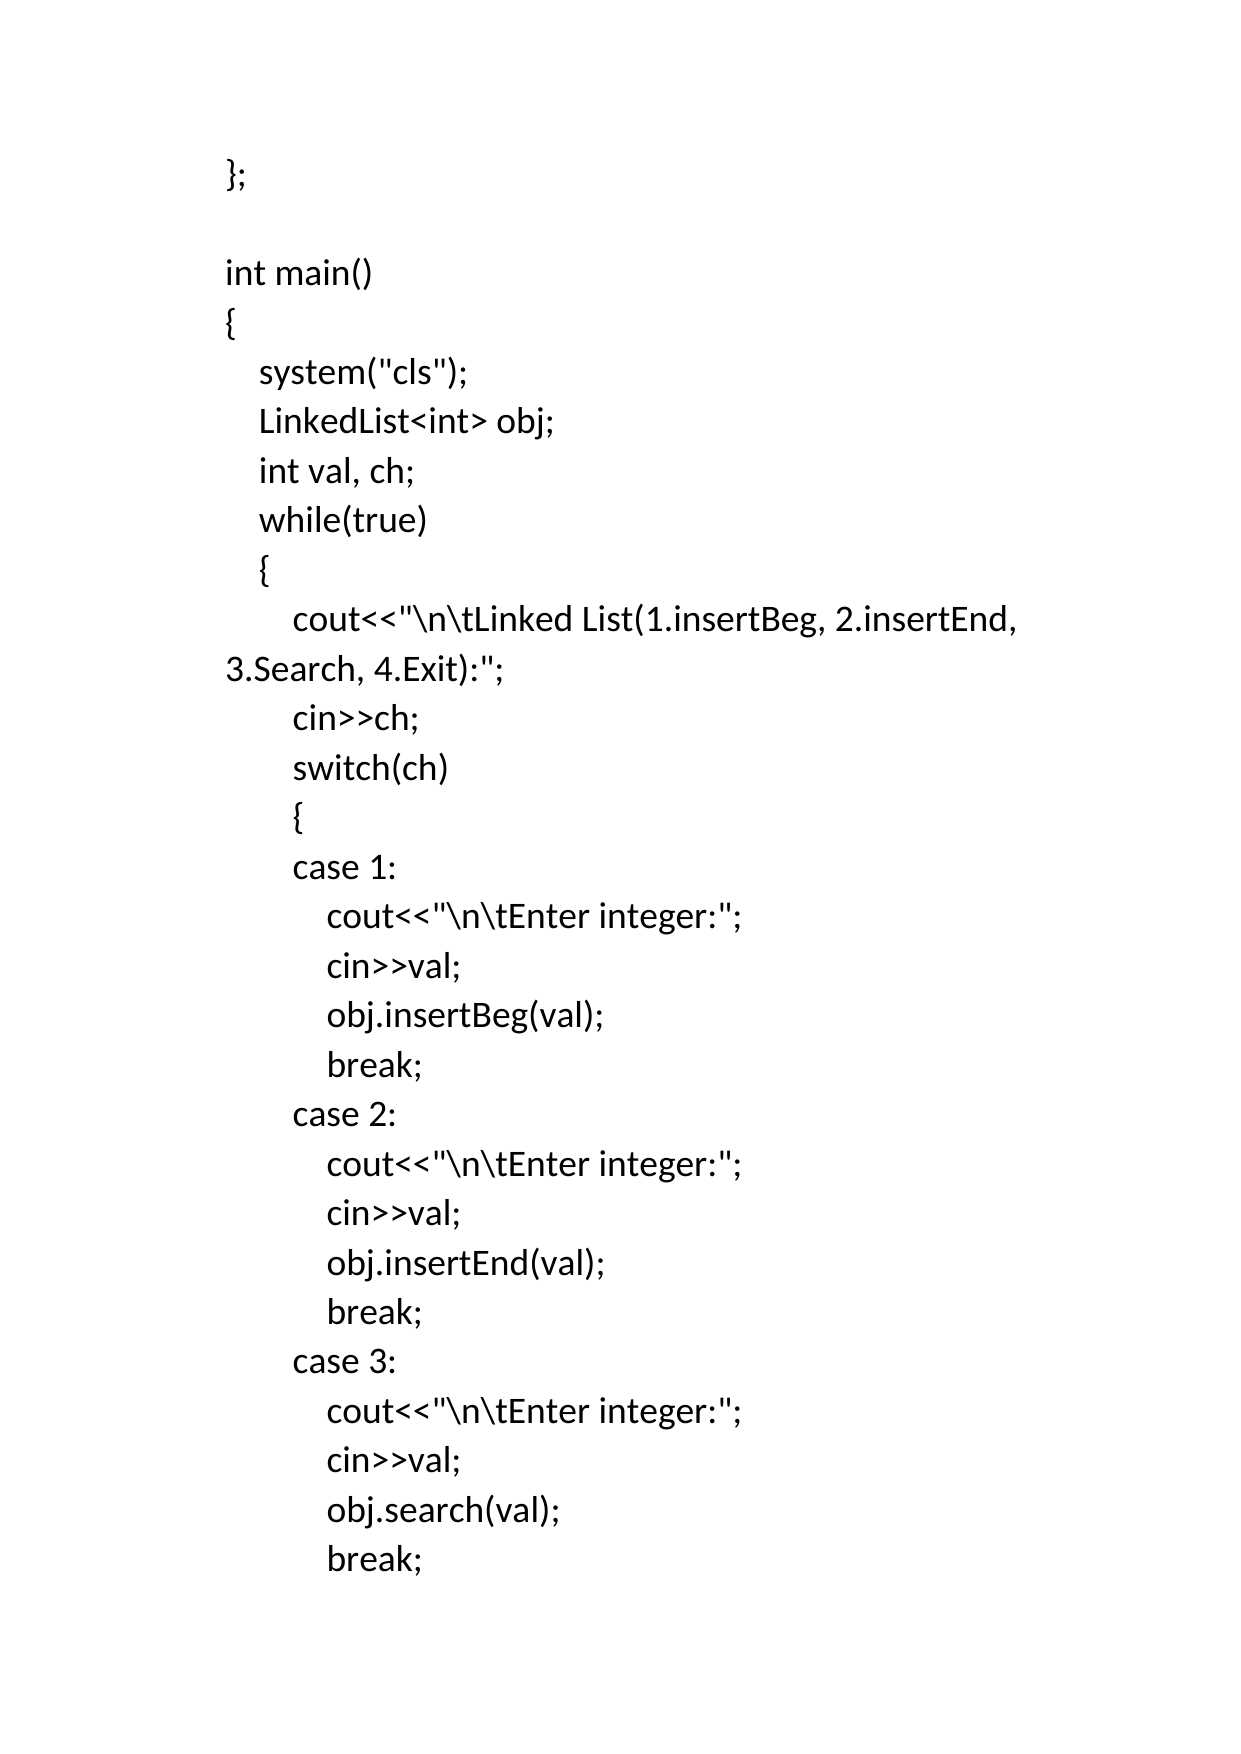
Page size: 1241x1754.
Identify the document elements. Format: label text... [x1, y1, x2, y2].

list cin>>val; [225, 1189, 1090, 1235]
list case 2: [225, 1090, 1090, 1136]
list system("cls"); [225, 348, 1090, 394]
list break; [225, 1535, 1090, 1581]
list cout<<"\n\tEnter integer:"; [225, 1139, 1090, 1185]
list int val, ch; [225, 447, 1090, 493]
list while(true) [225, 496, 1090, 542]
list { [225, 793, 1090, 839]
list break; [225, 1288, 1090, 1334]
list cout<<"\n\tEnter integer:"; [225, 1387, 1090, 1433]
list LinkedList<int> obj; [225, 397, 1090, 443]
list obj.search(val); [225, 1486, 1090, 1532]
list switch(ch) [225, 744, 1090, 789]
list case 3: [225, 1337, 1090, 1383]
list obj.insertEnd(val); [225, 1238, 1090, 1284]
list cin>>ch; [225, 694, 1090, 740]
list { [225, 298, 1090, 344]
list break; [225, 1041, 1090, 1086]
list obj.insertBeg(val); [225, 991, 1090, 1037]
list cin>>val; [225, 1436, 1090, 1482]
list cout<<"\n\tEnter integer:"; [225, 892, 1090, 938]
list cout<<"\n\tLinked List(1.insertBeg, 2.insertEnd, 3.Search, 4.Exit):"; [225, 595, 1090, 691]
list case 1: [225, 843, 1090, 888]
list { [225, 546, 1090, 592]
list cin>>val; [225, 942, 1090, 987]
list }; [225, 150, 1090, 196]
list int main() [225, 249, 1090, 295]
